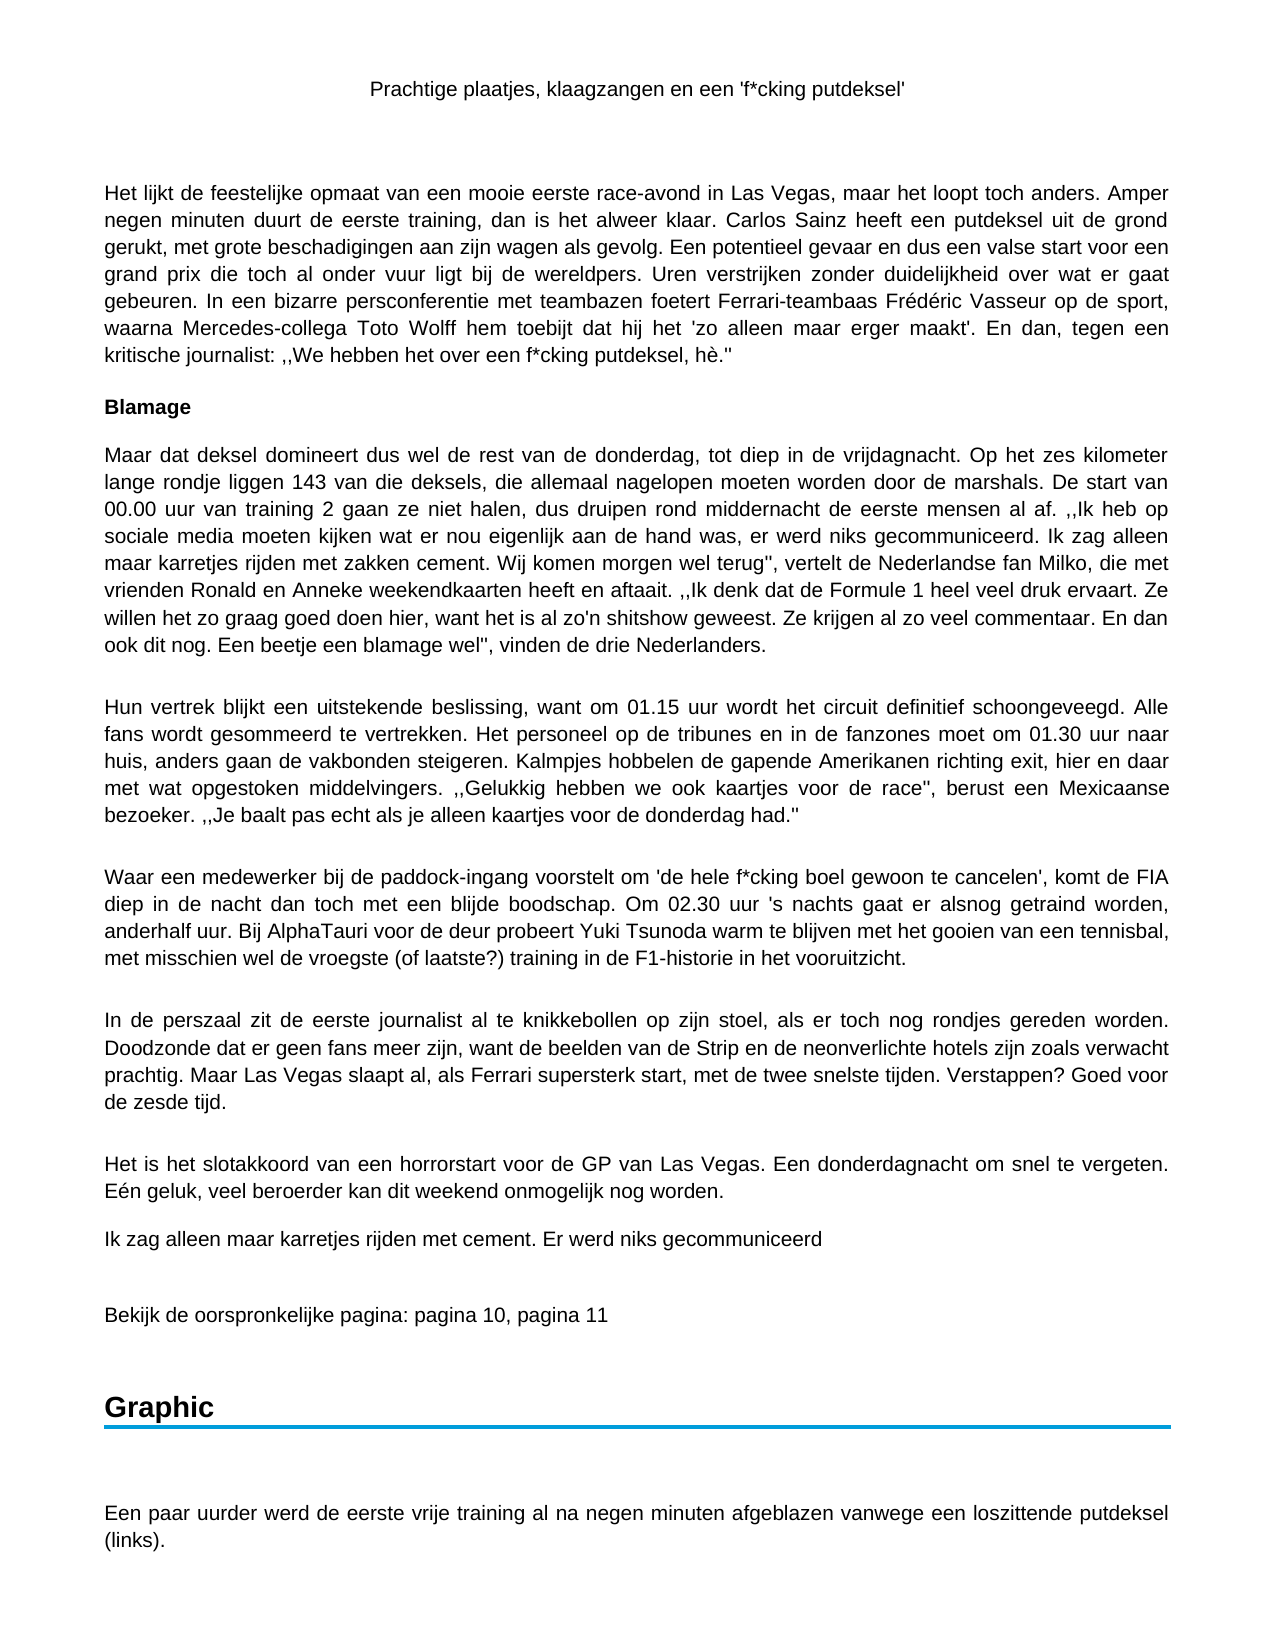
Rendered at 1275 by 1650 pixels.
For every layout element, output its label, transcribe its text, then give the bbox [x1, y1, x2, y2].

text Een paar uurder werd de eerste vrije training al na negen minuten afgeblazen vanwege een loszittende putdeksel (links). [104, 1498, 1171, 1552]
text Ik zag alleen maar karretjes rijden met cement. Er werd niks gecommuniceerd [104, 1223, 1171, 1251]
text Graphic [104, 1352, 1171, 1423]
text Blamage [104, 392, 1171, 419]
text Waar een medewerker bij de paddock-ingang voorstelt om 'de hele f*cking boel gewoon te cancelen', komt de FIA diep in de nacht dan toch met een blijde boodschap. Om 02.30 uur 's nachts gaat er alsnog getraind worden, anderhalf uur. Bij AlphaTauri voor de deur probeert Yuki Tsunoda warm te blijven met het gooien van een tennisbal, met misschien wel de vroegste (of laatste?) training in de F1-historie in het vooruitzicht. [104, 862, 1171, 970]
text Bekijk de oorspronkelijke pagina: pagina 10, pagina 11 [104, 1300, 1171, 1327]
text Hun vertrek blijkt een uitstekende beslissing, want om 01.15 uur wordt het circuit definitief schoongeveegd. Alle fans wordt gesommeerd te vertrekken. Het personeel op de tribunes en in de fanzones moet om 01.30 uur naar huis, anders gaan de vakbonden steigeren. Kalmpjes hobbelen de gapende Amerikanen richting exit, hier en daar met wat opgestoken middelvingers. ,,Gelukkig hebben we ook kaartjes voor de race'', berust een Mexicaanse bezoeker. ,,Je baalt pas echt als je alleen kaartjes voor de donderdag had.'' [104, 691, 1171, 827]
text Het is het slotakkoord van een horrorstart voor de GP van Las Vegas. Een donderdagnacht om snel te vergeten. Eén geluk, veel beroerder kan dit weekend onmogelijk nog worden. [104, 1148, 1171, 1203]
text Het lijkt de feestelijke opmaat van een mooie eerste race-avond in Las Vegas, maar het loopt toch anders. Amper negen minuten duurt de eerste training, dan is het alweer klaar. Carlos Sainz heeft een putdeksel uit de grond gerukt, met grote beschadigingen aan zijn wagen als gevolg. Een potentieel gevaar en dus een valse start voor een grand prix die toch al onder vuur ligt bij de wereldpers. Uren verstrijken zonder duidelijkheid over wat er gaat gebeuren. In een bizarre persconferentie met teambazen foetert Ferrari-teambaas Frédéric Vasseur op de sport, waarna Mercedes-collega Toto Wolff hem toebijt dat hij het 'zo alleen maar erger maakt'. En dan, tegen een kritische journalist: ,,We hebben het over een f*cking putdeksel, hè.'' [104, 177, 1171, 367]
text Maar dat deksel domineert dus wel de rest van de donderdag, tot diep in de vrijdagnacht. Op het zes kilometer lange rondje liggen 143 van die deksels, die allemaal nagelopen moeten worden door de marshals. De start van 00.00 uur van training 2 gaan ze niet halen, dus druipen rond middernacht de eerste mensen al af. ,,Ik heb op sociale media moeten kijken wat er nou eigenlijk aan de hand was, er werd niks gecommuniceerd. Ik zag alleen maar karretjes rijden met zakken cement. Wij komen morgen wel terug'', vertelt de Nederlandse fan Milko, die met vrienden Ronald en Anneke weekendkaarten heeft en aftaait. ,,Ik denk dat de Formule 1 heel veel druk ervaart. Ze willen het zo graag goed doen hier, want het is al zo'n shitshow geweest. Ze krijgen al zo veel commentaar. En dan ook dit nog. Een beetje een blamage wel'', vinden de drie Nederlanders. [104, 440, 1171, 656]
text In de perszaal zit de eerste journalist al te knikkebollen op zijn stoel, als er toch nog rondjes gereden worden. Doodzonde dat er geen fans meer zijn, want de beelden van de Strip en de neonverlichte hotels zijn zoals verwacht prachtig. Maar Las Vegas slaapt al, als Ferrari supersterk start, met de twee snelste tijden. Verstappen? Goed voor de zesde tijd. [104, 1005, 1171, 1113]
